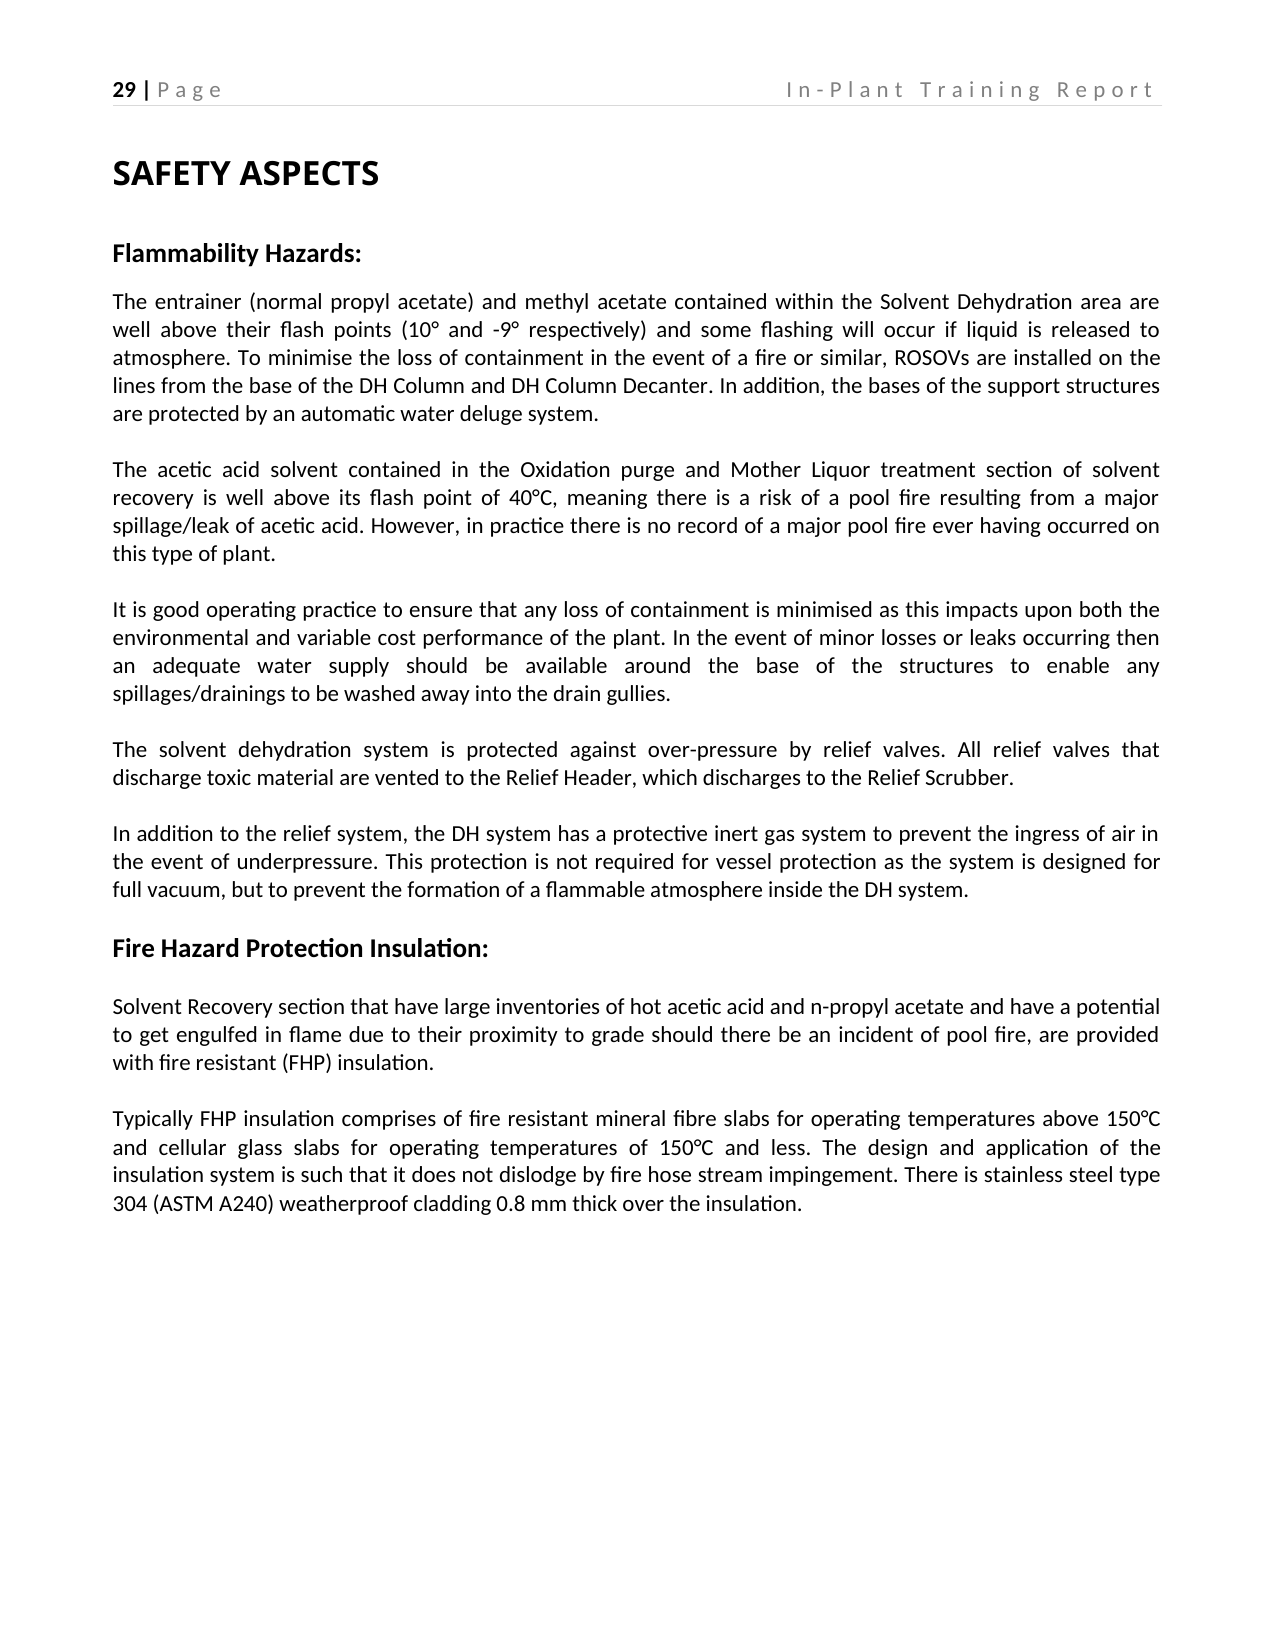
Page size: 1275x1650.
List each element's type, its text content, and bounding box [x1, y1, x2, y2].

text SAFETY ASPECTS [112, 150, 1162, 195]
text In addition to the relief system, the DH system has a protective inert gas system to prevent the ingress of air in the event of underpressure. This protection is not required for vessel protection as the system is designed for full vacuum, but to prevent the formation of a flammable atmosphere inside the DH system. [112, 819, 1162, 903]
text The solvent dehydration system is protected against over-pressure by relief valves. All relief valves that discharge toxic material are vented to the Relief Header, which discharges to the Relief Scrubber. [112, 735, 1162, 791]
text The acetic acid solvent contained in the Oxidation purge and Mother Liquor treatment section of solvent recovery is well above its flash point of 40°C, meaning there is a risk of a pool fire resulting from a major spillage/leak of acetic acid. However, in practice there is no record of a major pool fire ever having occurred on this type of plant. [112, 455, 1162, 567]
text Solvent Recovery section that have large inventories of hot acetic acid and n-propyl acetate and have a potential to get engulfed in flame due to their proximity to grade should there be an incident of pool fire, are provided with fire resistant (FHP) insulation. [112, 992, 1162, 1077]
text It is good operating practice to ensure that any loss of containment is minimised as this impacts upon both the environmental and variable cost performance of the plant. In the event of minor losses or leaks occurring then an adequate water supply should be available around the base of the structures to enable any spillages/drainings to be washed away into the drain gullies. [112, 595, 1162, 707]
text Fire Hazard Protection Insulation: [112, 931, 1162, 964]
text Flammability Hazards: [112, 236, 1162, 269]
text The entrainer (normal propyl acetate) and methyl acetate contained within the Solvent Dehydration area are well above their flash points (10° and -9° respectively) and some flashing will occur if liquid is released to atmosphere. To minimise the loss of containment in the event of a fire or similar, ROSOVs are installed on the lines from the base of the DH Column and DH Column Decanter. In addition, the bases of the support structures are protected by an automatic water deluge system. [112, 287, 1162, 427]
text Typically FHP insulation comprises of fire resistant mineral fibre slabs for operating temperatures above 150°C and cellular glass slabs for operating temperatures of 150°C and less. The design and application of the insulation system is such that it does not dislodge by fire hose stream impingement. There is stainless steel type 304 (ASTM A240) weatherproof cladding 0.8 mm thick over the insulation. [112, 1104, 1162, 1217]
